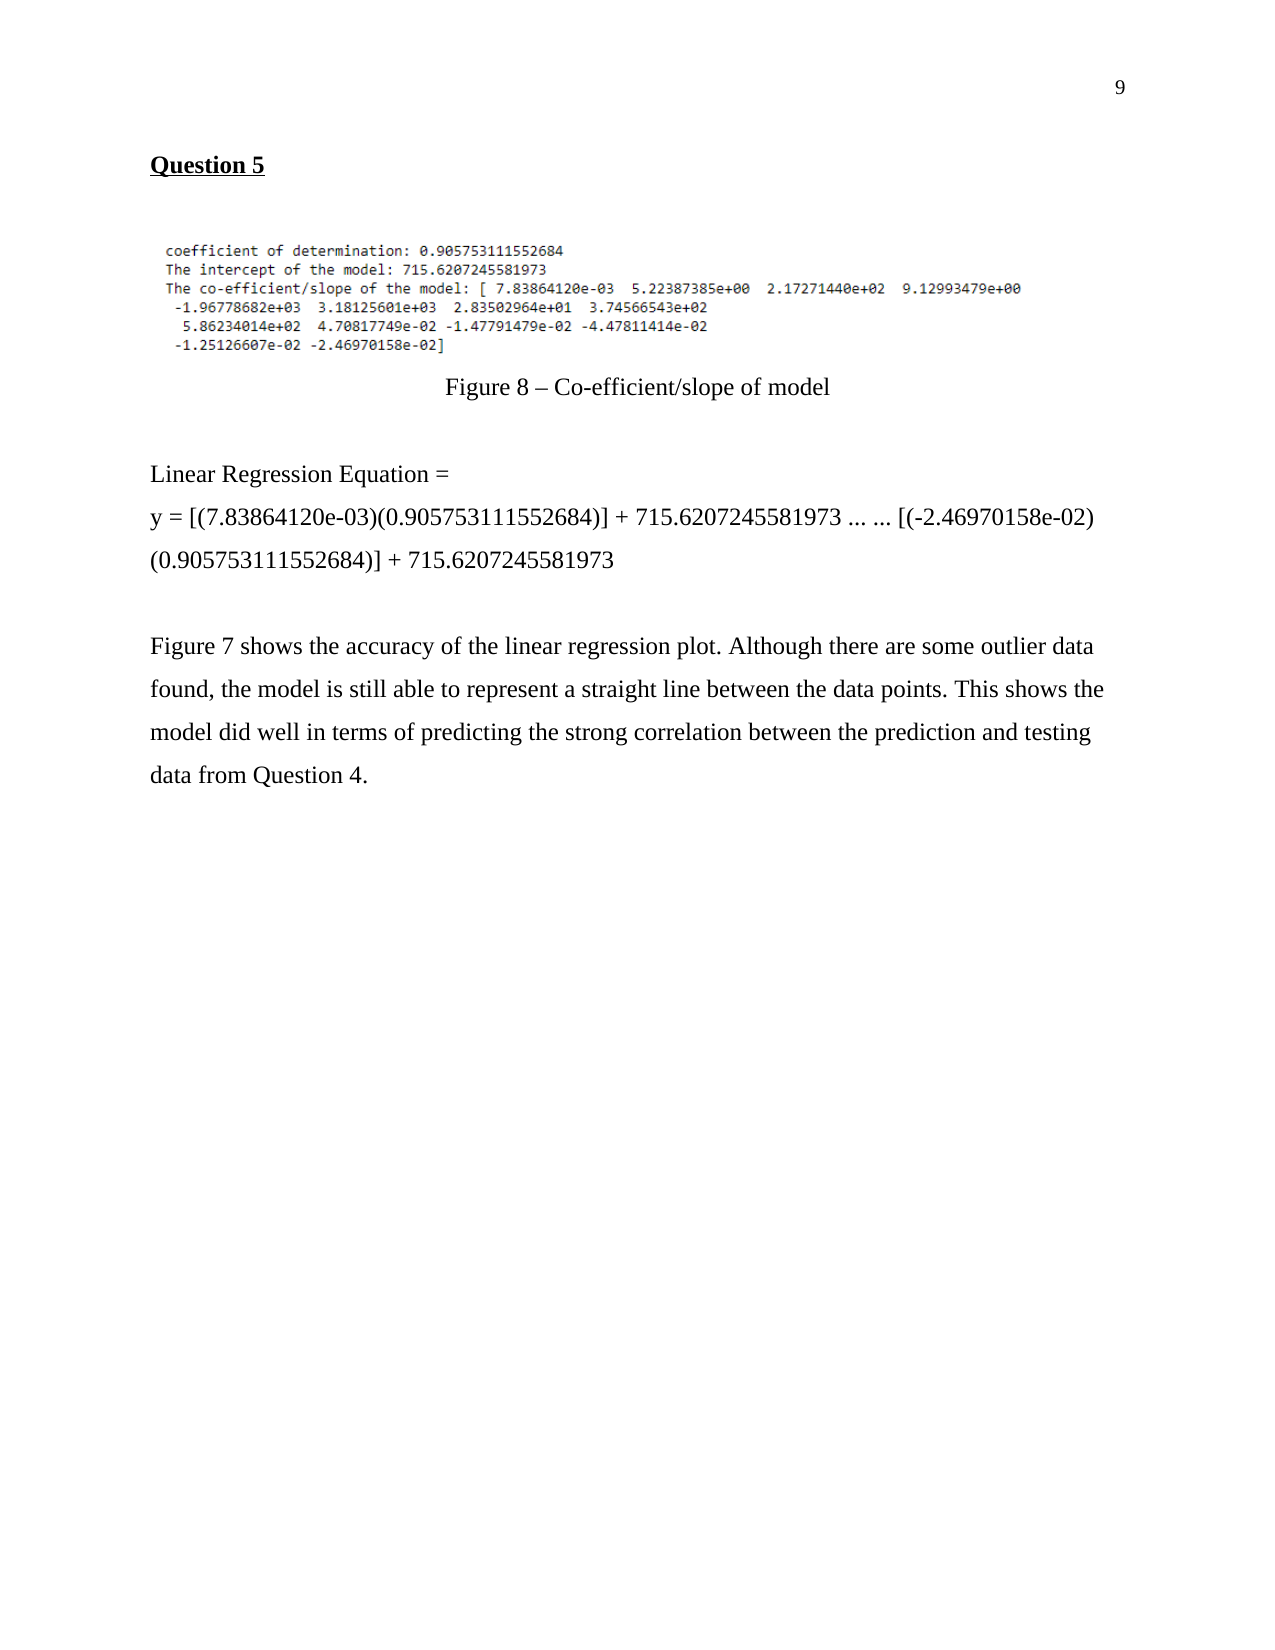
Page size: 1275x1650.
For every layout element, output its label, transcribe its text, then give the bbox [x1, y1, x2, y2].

text Linear Regression Equation = [150, 459, 1125, 487]
text Figure 7 shows the accuracy of the linear regression plot. Although there are some outlier data found, the model is still able to represent a straight line between the data points. This shows the model did well in terms of predicting the strong correlation between the prediction and testing data from Question 4. [150, 631, 1125, 789]
text Figure 8 – Co-efficient/slope of model [150, 372, 1125, 401]
text Question 5 [150, 150, 1125, 179]
text y = [(7.83864120e-03)(0.905753111552684)] + 715.6207245581973 ... ... [(-2.46970158e-02)(0.905753111552684)] + 715.6207245581973 [150, 502, 1125, 574]
picture [150, 236, 1125, 361]
